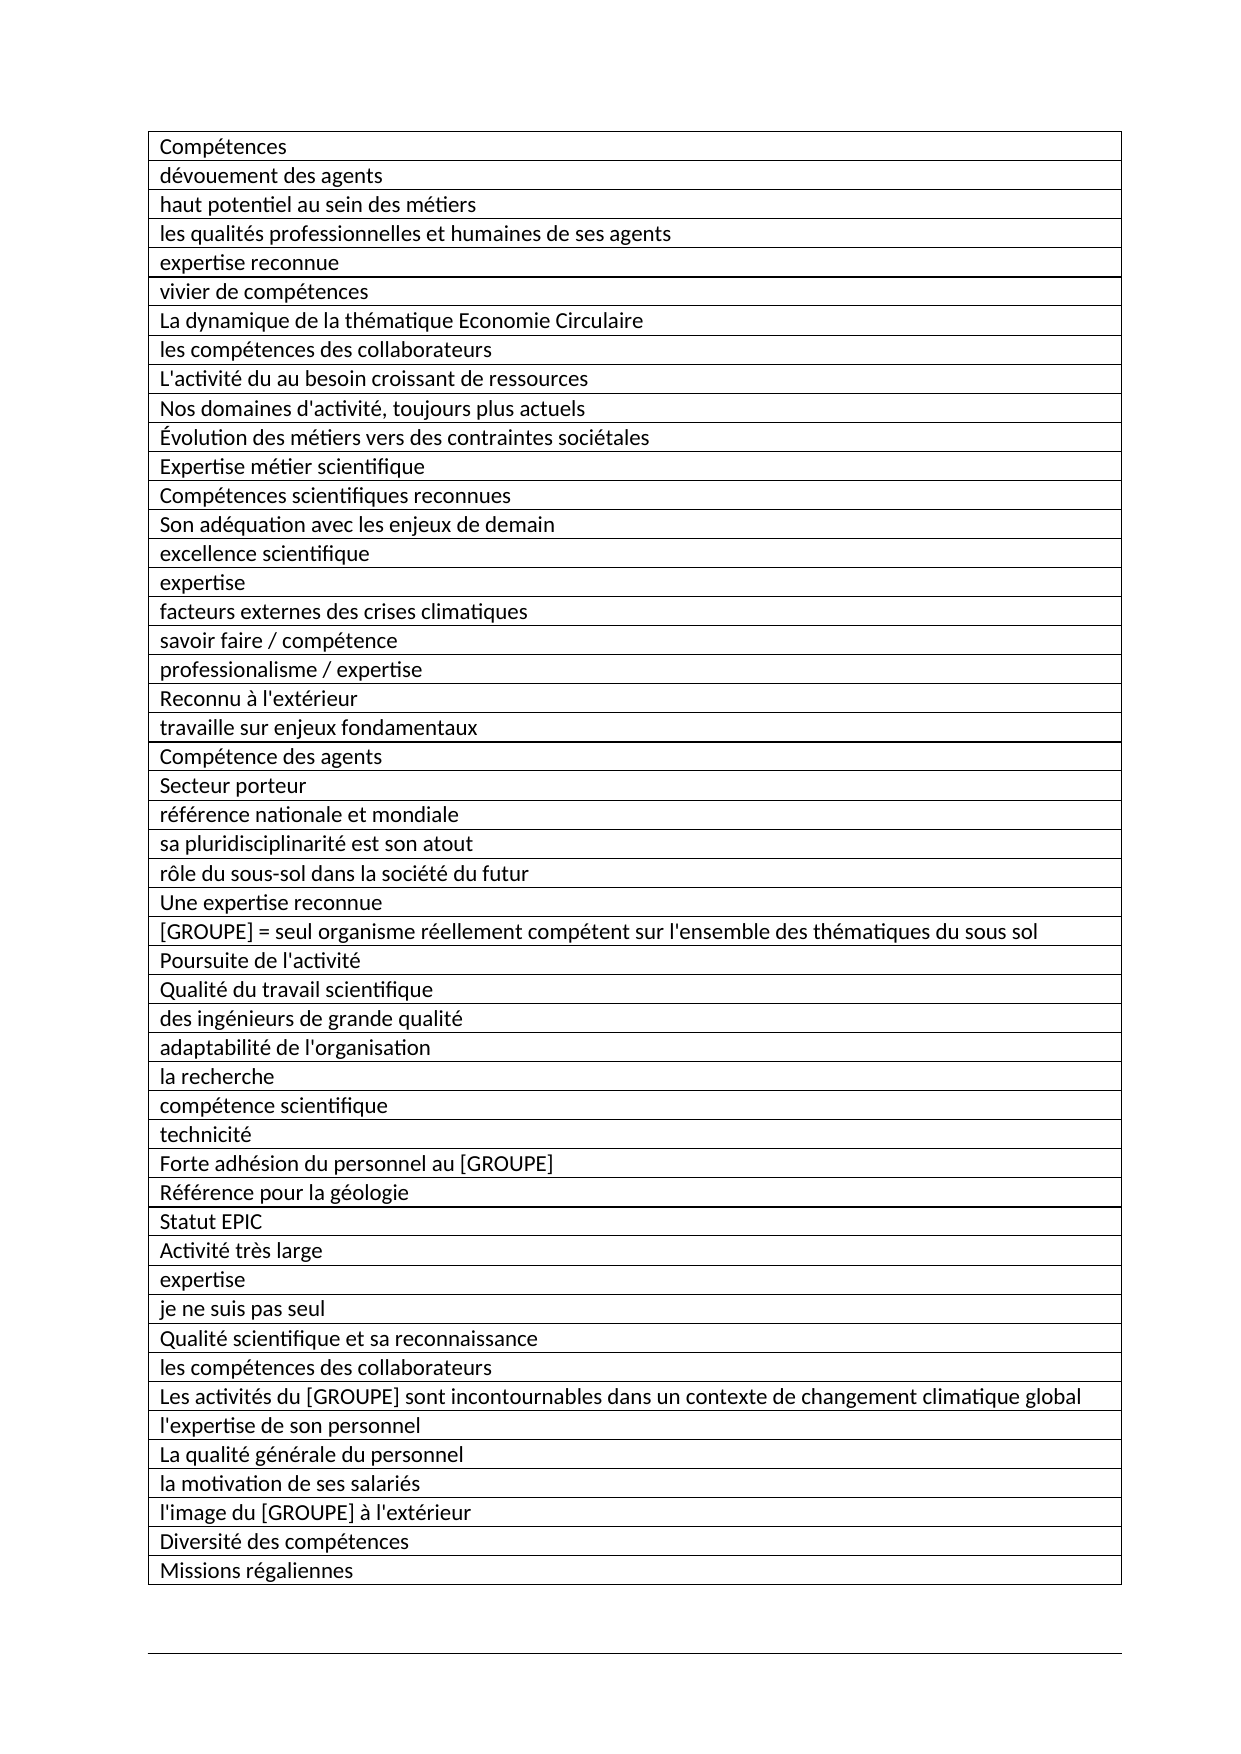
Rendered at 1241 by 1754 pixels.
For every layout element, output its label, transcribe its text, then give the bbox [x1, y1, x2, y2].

table_cell Diversité des compétences [149, 1527, 1121, 1555]
table_cell Les activités du [GROUPE] sont incontournables dans un contexte de changement climatique global [149, 1382, 1121, 1410]
table_cell je ne suis pas seul [149, 1295, 1121, 1323]
table_cell dévouement des agents [149, 161, 1121, 189]
table_cell Une expertise reconnue [149, 888, 1121, 916]
table_cell facteurs externes des crises climatiques [149, 597, 1121, 625]
table_cell Compétences scientifiques reconnues [149, 481, 1121, 509]
table_cell Référence pour la géologie [149, 1178, 1121, 1206]
table_cell Expertise métier scientifique [149, 452, 1121, 480]
table_cell l'expertise de son personnel [149, 1411, 1121, 1439]
table_cell expertise [149, 568, 1121, 596]
table_cell L'activité du au besoin croissant de ressources [149, 365, 1121, 393]
table_cell Missions régaliennes [149, 1556, 1121, 1584]
table_cell [GROUPE] = seul organisme réellement compétent sur l'ensemble des thématiques du sous sol [149, 917, 1121, 945]
table_cell Secteur porteur [149, 771, 1121, 799]
table_cell les qualités professionnelles et humaines de ses agents [149, 219, 1121, 247]
table_cell rôle du sous-sol dans la société du futur [149, 859, 1121, 887]
table_cell Évolution des métiers vers des contraintes sociétales [149, 423, 1121, 451]
table_cell expertise [149, 1266, 1121, 1293]
table_cell Qualité du travail scientifique [149, 975, 1121, 1003]
table_cell haut potentiel au sein des métiers [149, 190, 1121, 218]
table_cell excellence scientifique [149, 539, 1121, 567]
table_cell Poursuite de l'activité [149, 946, 1121, 974]
table_cell les compétences des collaborateurs [149, 1353, 1121, 1381]
table_cell Nos domaines d'activité, toujours plus actuels [149, 394, 1121, 422]
table_cell sa pluridisciplinarité est son atout [149, 830, 1121, 858]
table_cell adaptabilité de l'organisation [149, 1033, 1121, 1061]
table_cell compétence scientifique [149, 1091, 1121, 1119]
table_cell La qualité générale du personnel [149, 1440, 1121, 1468]
table_cell expertise reconnue [149, 248, 1121, 276]
table_cell technicité [149, 1120, 1121, 1148]
table_cell La dynamique de la thématique Economie Circulaire [149, 306, 1121, 334]
table_cell professionalisme / expertise [149, 655, 1121, 683]
table_cell la motivation de ses salariés [149, 1469, 1121, 1497]
table_cell Qualité scientifique et sa reconnaissance [149, 1324, 1121, 1352]
table_cell Activité très large [149, 1236, 1121, 1264]
table_cell des ingénieurs de grande qualité [149, 1004, 1121, 1032]
table_cell la recherche [149, 1062, 1121, 1090]
table_cell vivier de compétences [149, 278, 1121, 305]
table_cell Forte adhésion du personnel au [GROUPE] [149, 1149, 1121, 1177]
table_cell référence nationale et mondiale [149, 801, 1121, 828]
table_cell les compétences des collaborateurs [149, 336, 1121, 363]
table_cell Statut EPIC [149, 1208, 1121, 1235]
table_cell l'image du [GROUPE] à l'extérieur [149, 1498, 1121, 1526]
table_cell Son adéquation avec les enjeux de demain [149, 510, 1121, 538]
table_cell Compétence des agents [149, 743, 1121, 770]
table_cell Reconnu à l'extérieur [149, 684, 1121, 712]
table_cell savoir faire / compétence [149, 626, 1121, 654]
table_cell Compétences [149, 132, 1121, 160]
table_cell travaille sur enjeux fondamentaux [149, 713, 1121, 741]
